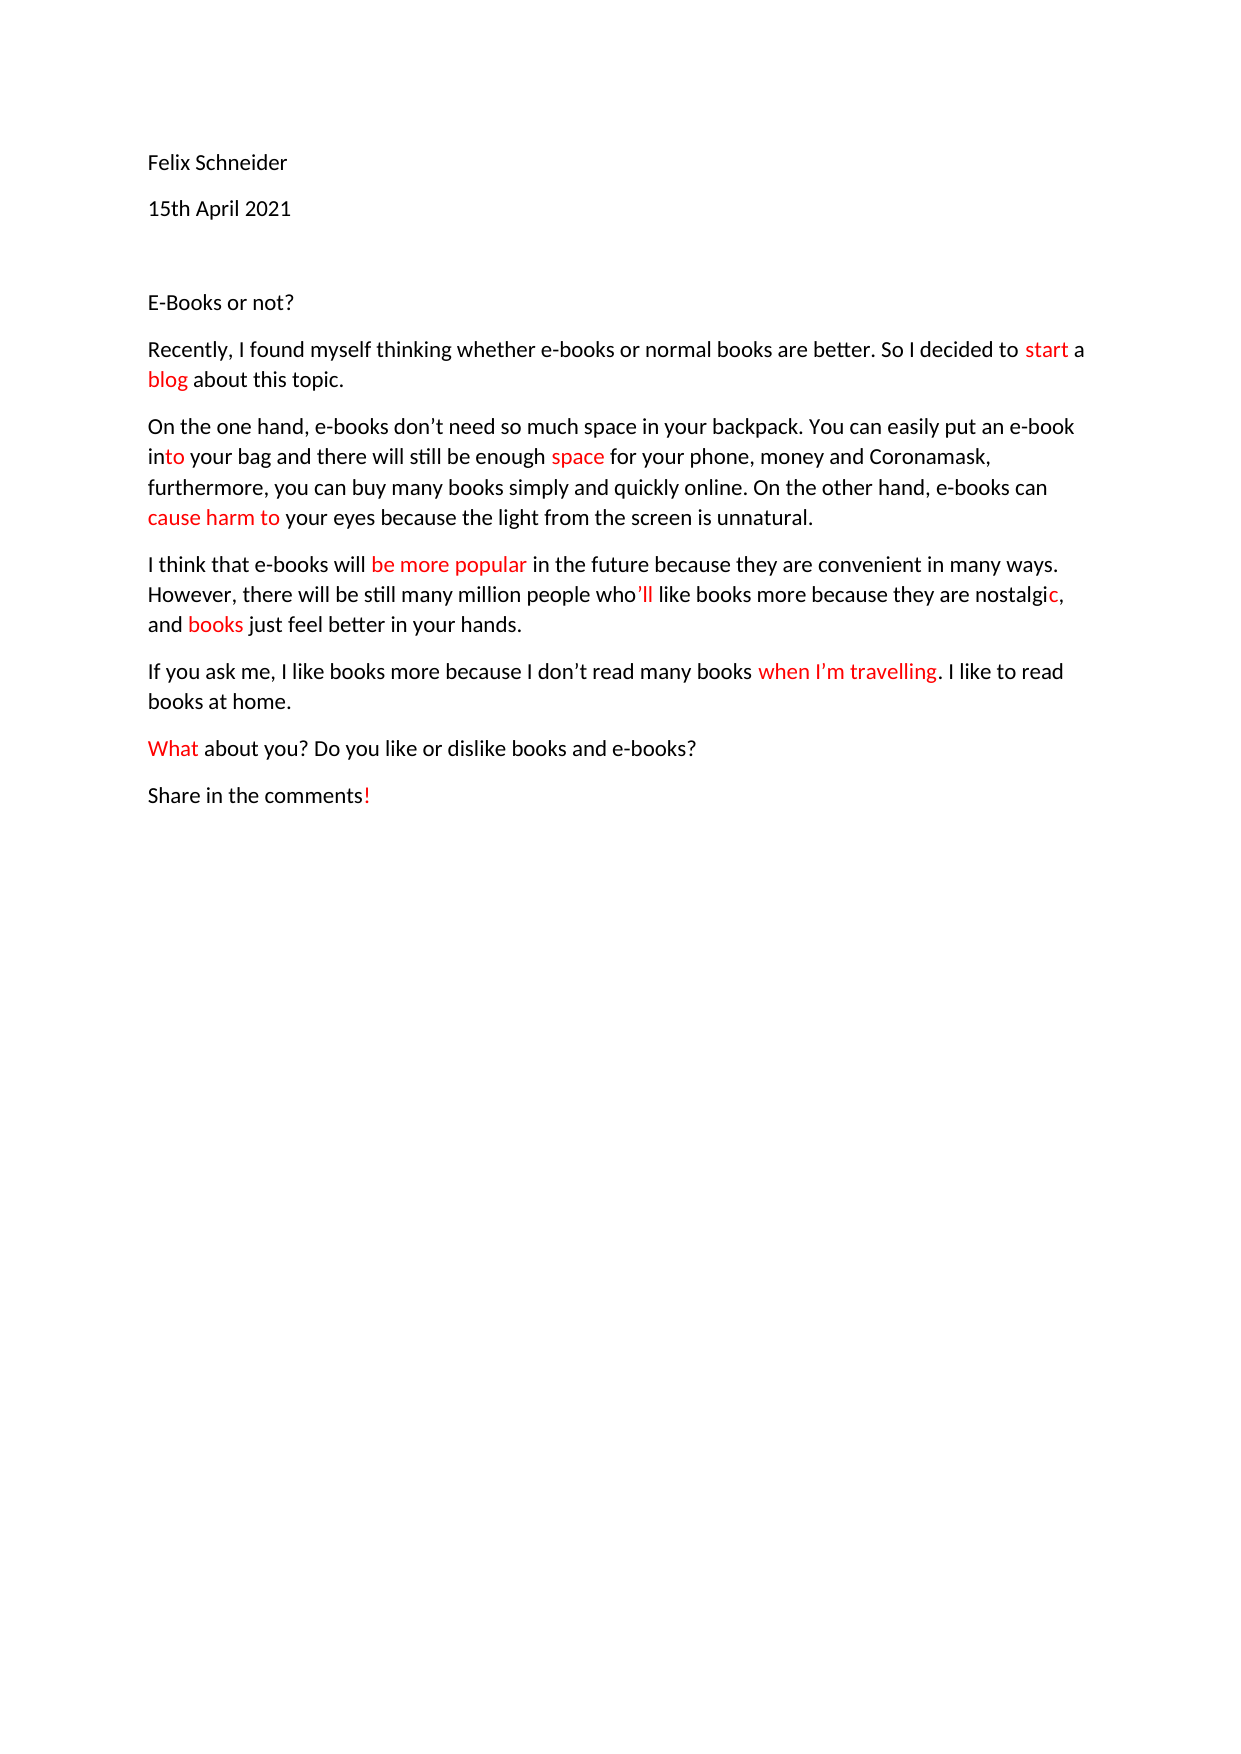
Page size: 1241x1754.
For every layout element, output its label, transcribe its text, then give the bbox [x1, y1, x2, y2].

text Recently, I found myself thinking whether e-books or normal books are better. So I decided to start a blog about this topic. [148, 335, 1093, 393]
text E-Books or not? [148, 288, 1093, 316]
text Share in the comments! [148, 781, 1093, 809]
text 15th April 2021 [148, 194, 1093, 222]
text Felix Schneider [148, 148, 1093, 176]
text If you ask me, I like books more because I don’t read many books when I’m travelling. I like to read books at home. [148, 657, 1093, 715]
text On the one hand, e-books don’t need so much space in your backpack. You can easily put an e-book into your bag and there will still be enough space for your phone, money and Coronamask, furthermore, you can buy many books simply and quickly online. On the other hand, e-books can cause harm to your eyes because the light from the screen is unnatural. [148, 412, 1093, 531]
text What about you? Do you like or dislike books and e-books? [148, 734, 1093, 762]
text I think that e-books will be more popular in the future because they are convenient in many ways. However, there will be still many million people who’ll like books more because they are nostalgic, and books just feel better in your hands. [148, 550, 1093, 638]
